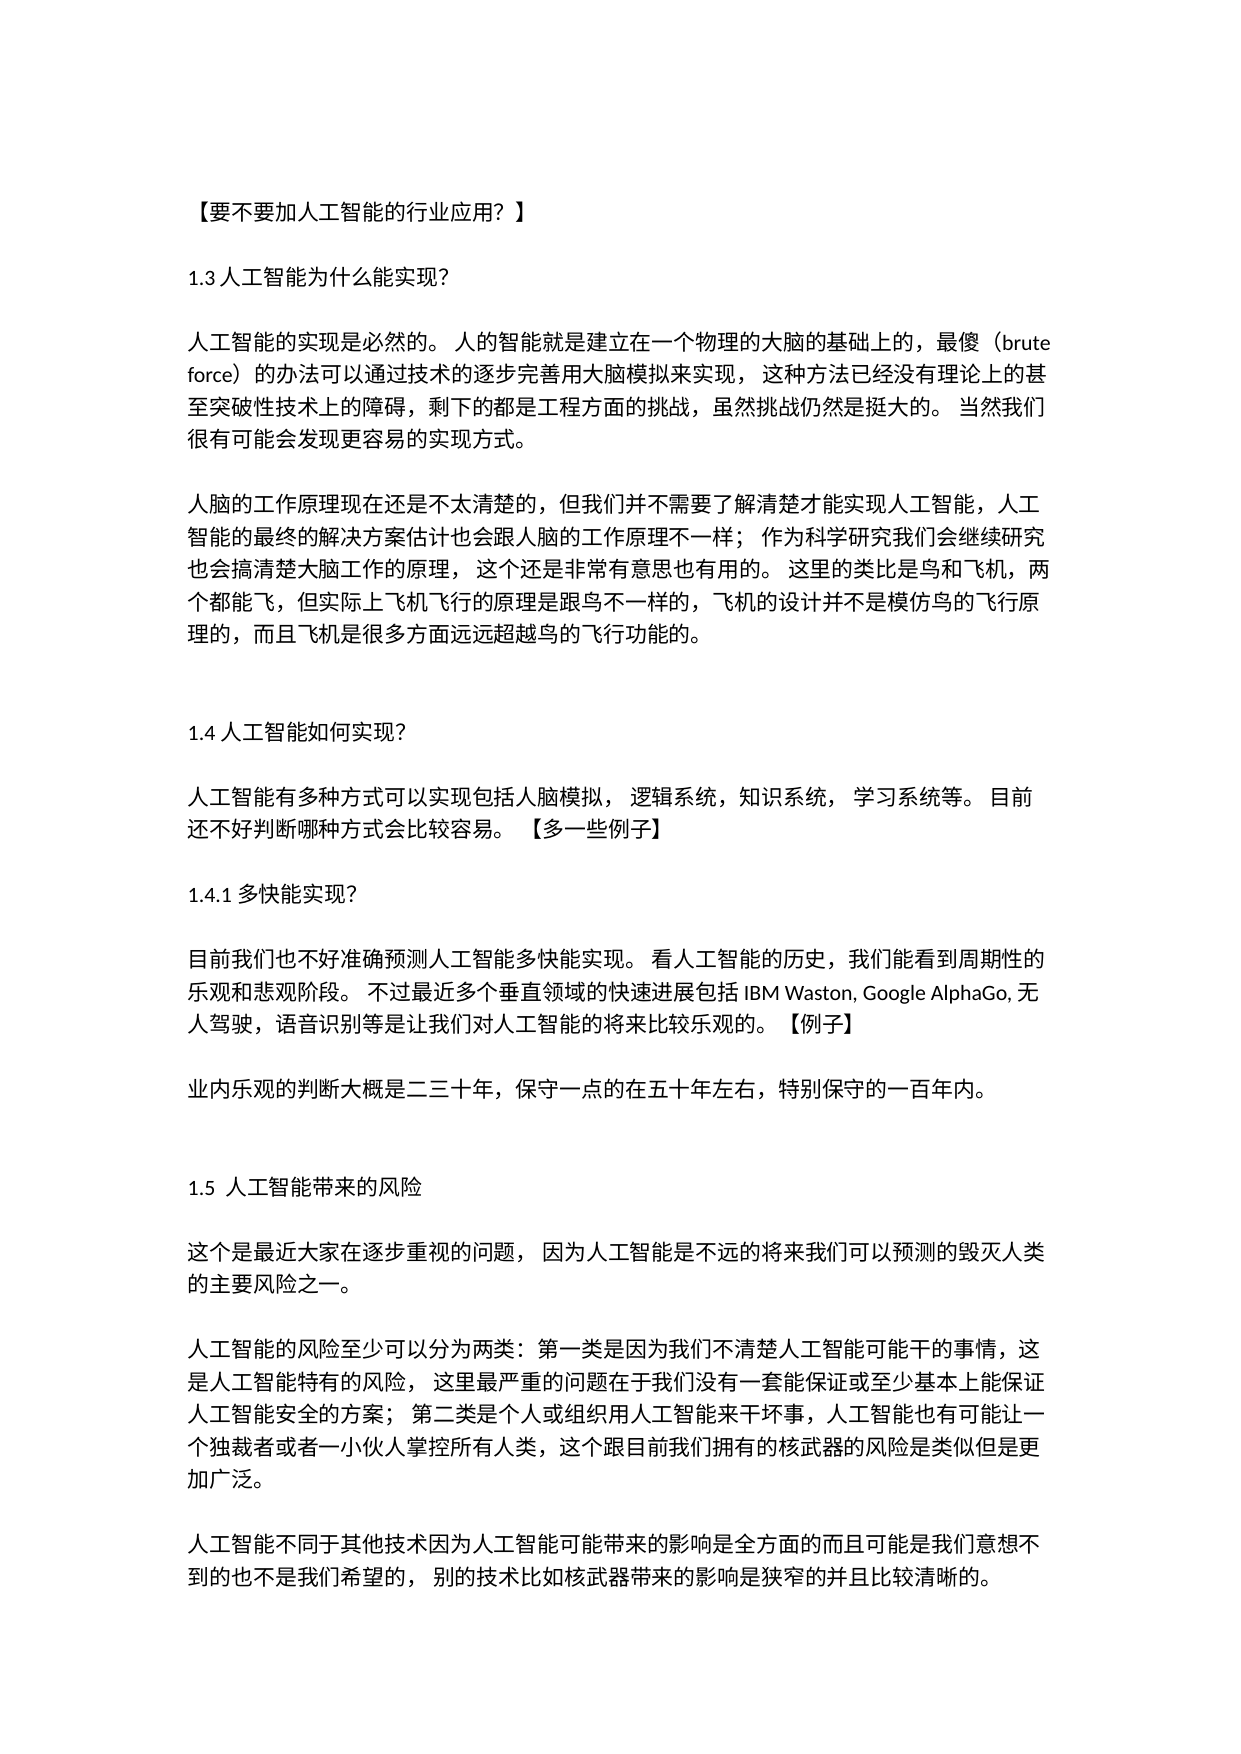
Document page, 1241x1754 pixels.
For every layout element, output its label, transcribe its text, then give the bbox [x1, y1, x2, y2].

text 人脑的工作原理现在还是不太清楚的，但我们并不需要了解清楚才能实现人工智能，人工智能的最终的解决方案估计也会跟人脑的工作原理不一样； 作为科学研究我们会继续研究也会搞清楚大脑工作的原理， 这个还是非常有意思也有用的。 这里的类比是鸟和飞机，两个都能飞，但实际上飞机飞行的原理是跟鸟不一样的，飞机的设计并不是模仿鸟的飞行原理的，而且飞机是很多方面远远超越鸟的飞行功能的。 [187, 487, 1053, 649]
text 目前我们也不好准确预测人工智能多快能实现。 看人工智能的历史，我们能看到周期性的乐观和悲观阶段。 不过最近多个垂直领域的快速进展包括IBM Waston, Google AlphaGo, 无人驾驶，语音识别等是让我们对人工智能的将来比较乐观的。【例子】 [187, 942, 1053, 1039]
text 人工智能有多种方式可以实现包括人脑模拟， 逻辑系统，知识系统， 学习系统等。 目前还不好判断哪种方式会比较容易。 【多一些例子】 [187, 779, 1053, 844]
text 1.4.1 多快能实现？ [187, 877, 1053, 909]
text 业内乐观的判断大概是二三十年，保守一点的在五十年左右，特别保守的一百年内。 [187, 1072, 1053, 1104]
text 人工智能的风险至少可以分为两类：第一类是因为我们不清楚人工智能可能干的事情，这是人工智能特有的风险， 这里最严重的问题在于我们没有一套能保证或至少基本上能保证人工智能安全的方案； 第二类是个人或组织用人工智能来干坏事，人工智能也有可能让一个独裁者或者一小伙人掌控所有人类，这个跟目前我们拥有的核武器的风险是类似但是更加广泛。 [187, 1332, 1053, 1494]
list 人工智能带来的风险 [187, 1169, 1053, 1202]
text 1.4 人工智能如何实现？ [187, 714, 1053, 747]
text 1.3人工智能为什么能实现？ [187, 259, 1053, 292]
text 人工智能不同于其他技术因为人工智能可能带来的影响是全方面的而且可能是我们意想不到的也不是我们希望的， 别的技术比如核武器带来的影响是狭窄的并且比较清晰的。 [187, 1527, 1053, 1592]
text 【要不要加人工智能的行业应用？】 [187, 194, 1053, 227]
text 人工智能的实现是必然的。 人的智能就是建立在一个物理的大脑的基础上的，最傻（brute force）的办法可以通过技术的逐步完善用大脑模拟来实现， 这种方法已经没有理论上的甚至突破性技术上的障碍，剩下的都是工程方面的挑战，虽然挑战仍然是挺大的。 当然我们很有可能会发现更容易的实现方式。 [187, 324, 1053, 454]
text 这个是最近大家在逐步重视的问题， 因为人工智能是不远的将来我们可以预测的毁灭人类的主要风险之一。 [187, 1234, 1053, 1299]
